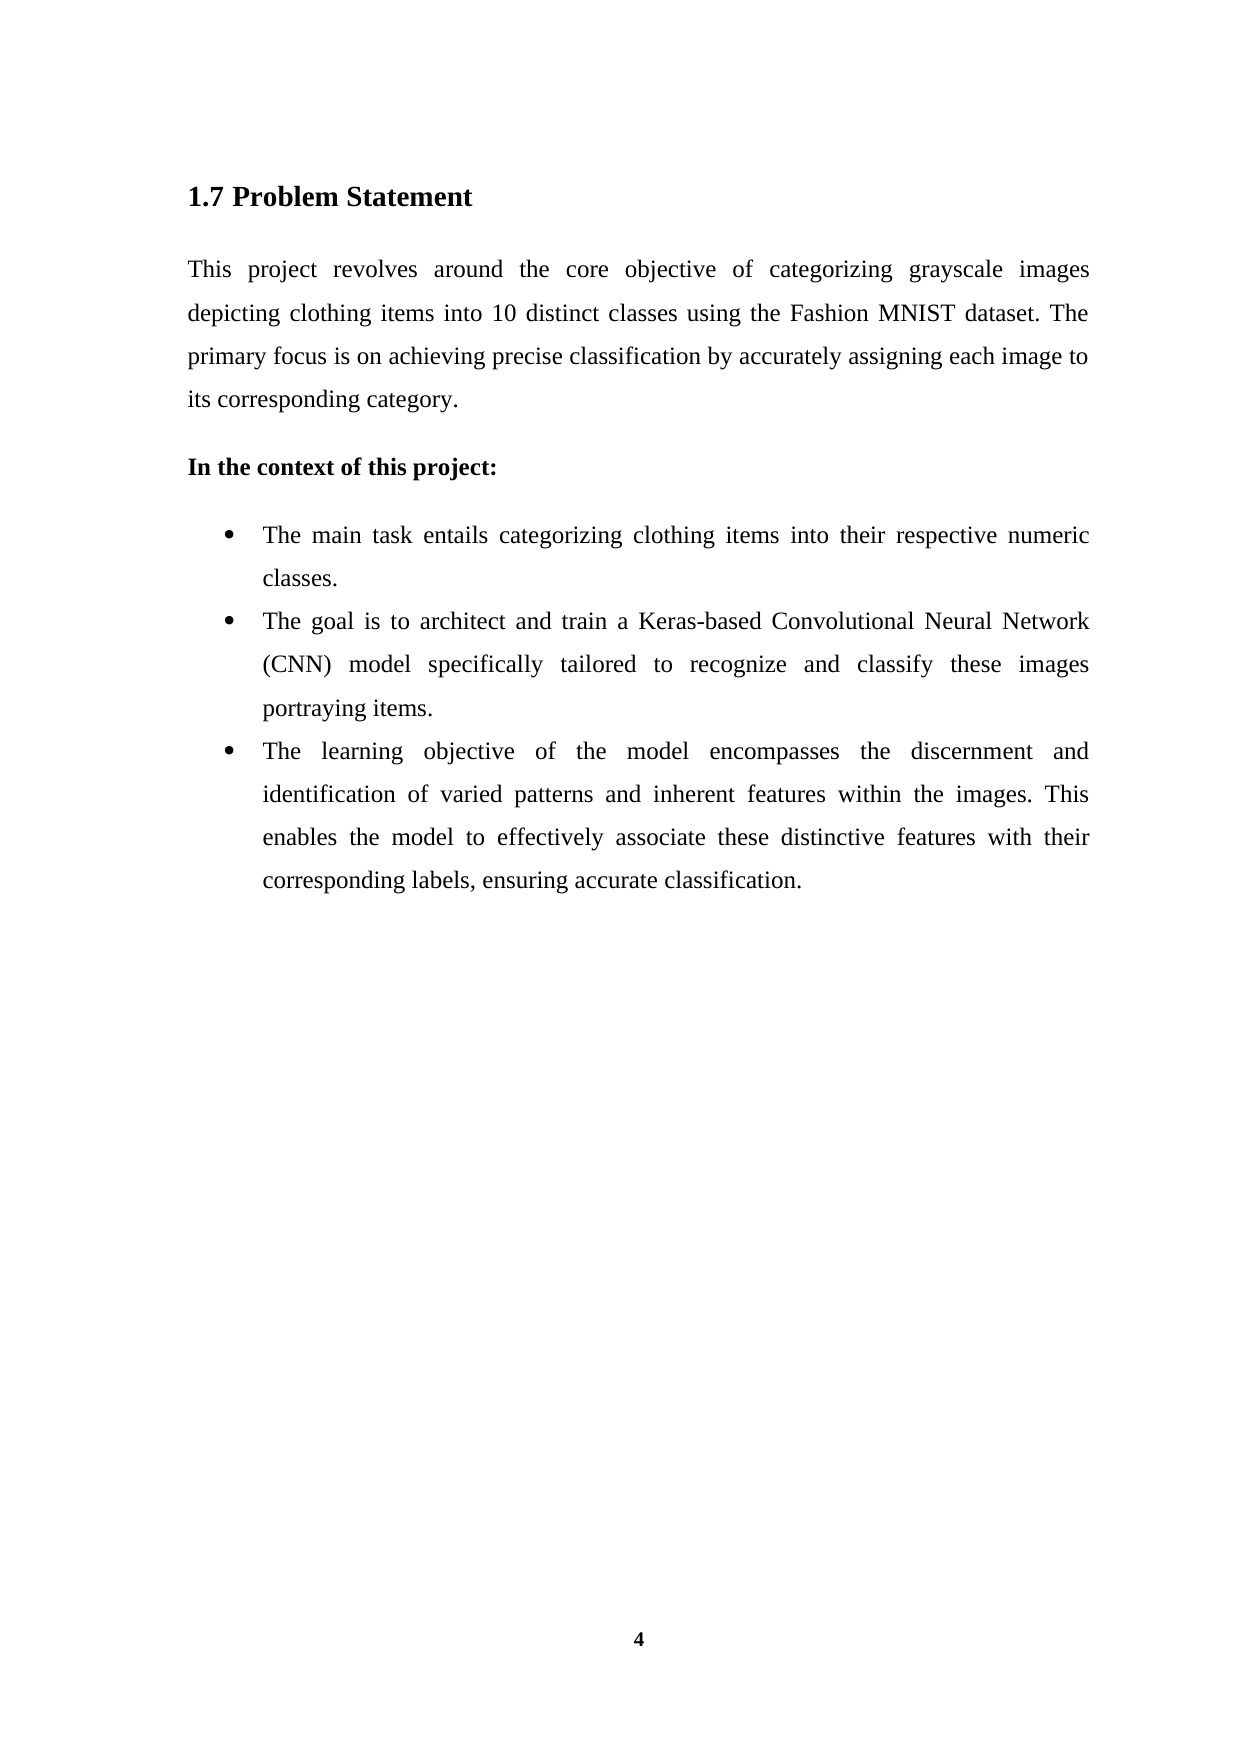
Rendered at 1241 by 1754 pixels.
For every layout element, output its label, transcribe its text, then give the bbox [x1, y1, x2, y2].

text This project revolves around the core objective of categorizing grayscale images depicting clothing items into 10 distinct classes using the Fashion MNIST dataset. The primary focus is on achieving precise classification by accurately assigning each image to its corresponding category. [187, 254, 1090, 413]
list The goal is to architect and train a Keras-based Convolutional Neural Network (CNN) model specifically tailored to recognize and classify these images portraying items. [225, 606, 1090, 721]
list The learning objective of the model encompasses the discernment and identification of varied patterns and inherent features within the images. This enables the model to effectively associate these distinctive features with their corresponding labels, ensuring accurate classification. [225, 736, 1090, 894]
text In the context of this project: [187, 452, 1090, 481]
list Problem Statement [187, 179, 1090, 213]
list The main task entails categorizing clothing items into their respective numeric classes. [225, 520, 1090, 592]
